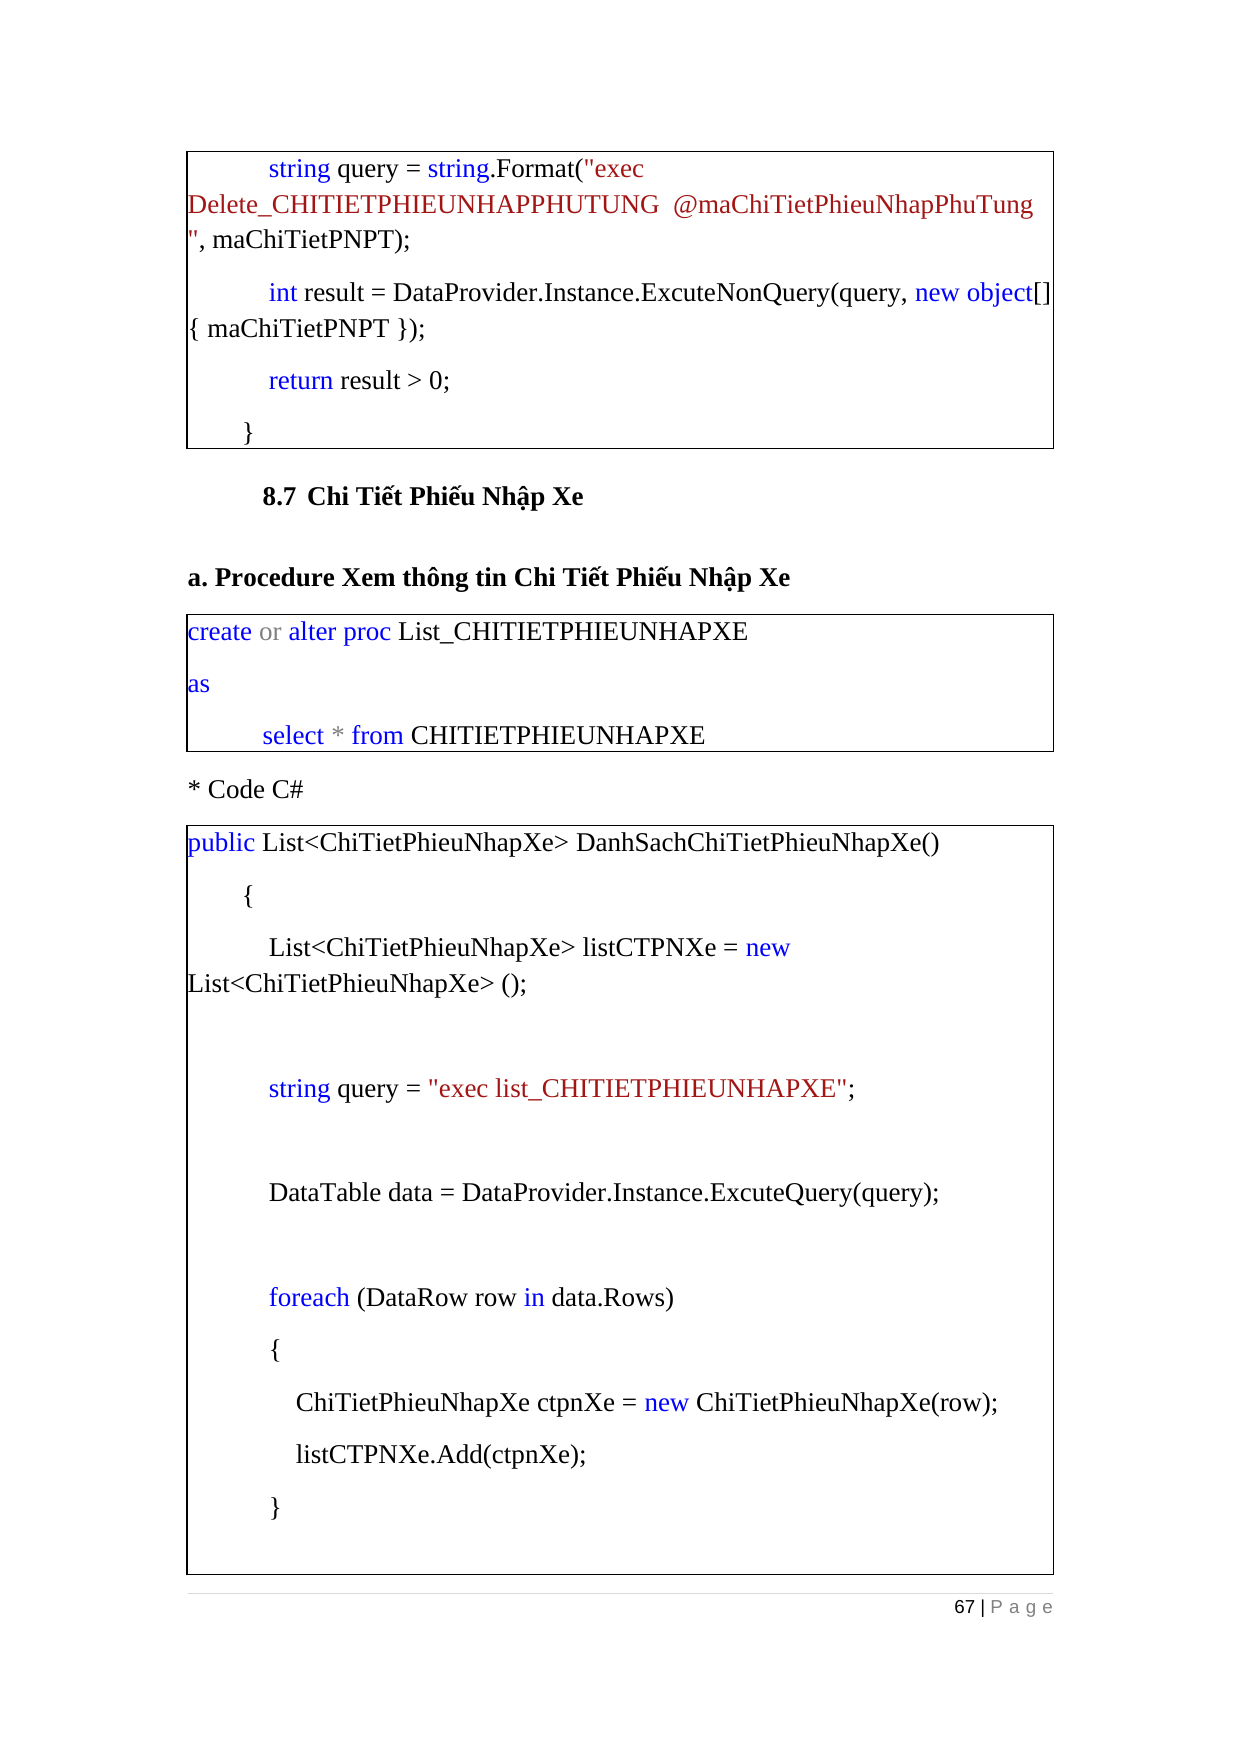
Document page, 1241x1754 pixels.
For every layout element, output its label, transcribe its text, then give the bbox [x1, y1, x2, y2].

text foreach (DataRow row in data.Rows) [188, 1280, 1053, 1312]
text } [188, 415, 1053, 448]
text List<ChiTietPhieuNhapXe> listCTPNXe = new List<ChiTietPhieuNhapXe> (); [188, 930, 1053, 998]
text string query = "exec list_CHITIETPHIEUNHAPXE"; [188, 1071, 1053, 1103]
text int result = DataProvider.Instance.ExcuteNonQuery(query, new object[] { maChiTietPNPT }); [188, 275, 1053, 343]
subtitle Chi Tiết Phiếu Nhập Xe [262, 480, 1053, 511]
text * Code C# [187, 773, 1053, 804]
text a. Procedure Xem thông tin Chi Tiết Phiếu Nhập Xe [187, 561, 1053, 592]
text ChiTietPhieuNhapXe ctpnXe = new ChiTietPhieuNhapXe(row); [188, 1385, 1053, 1417]
text create or alter proc List_CHITIETPHIEUNHAPXE [188, 615, 1053, 646]
text select * from CHITIETPHIEUNHAPXE [188, 718, 1053, 751]
text return result > 0; [188, 363, 1053, 395]
text DataTable data = DataProvider.Instance.ExcuteQuery(query); [188, 1175, 1053, 1208]
text { [188, 1333, 1053, 1365]
text public List<ChiTietPhieuNhapXe> DanhSachChiTietPhieuNhapXe() [188, 826, 1053, 857]
text { [188, 878, 1053, 910]
text string query = string.Format("exec Delete_CHITIETPHIEUNHAPPHUTUNG @maChiTietPhieuNhapPhuTung ", maChiTietPNPT); [188, 152, 1053, 255]
text } [188, 1490, 1053, 1522]
text as [188, 666, 1053, 698]
text listCTPNXe.Add(ctpnXe); [188, 1437, 1053, 1469]
